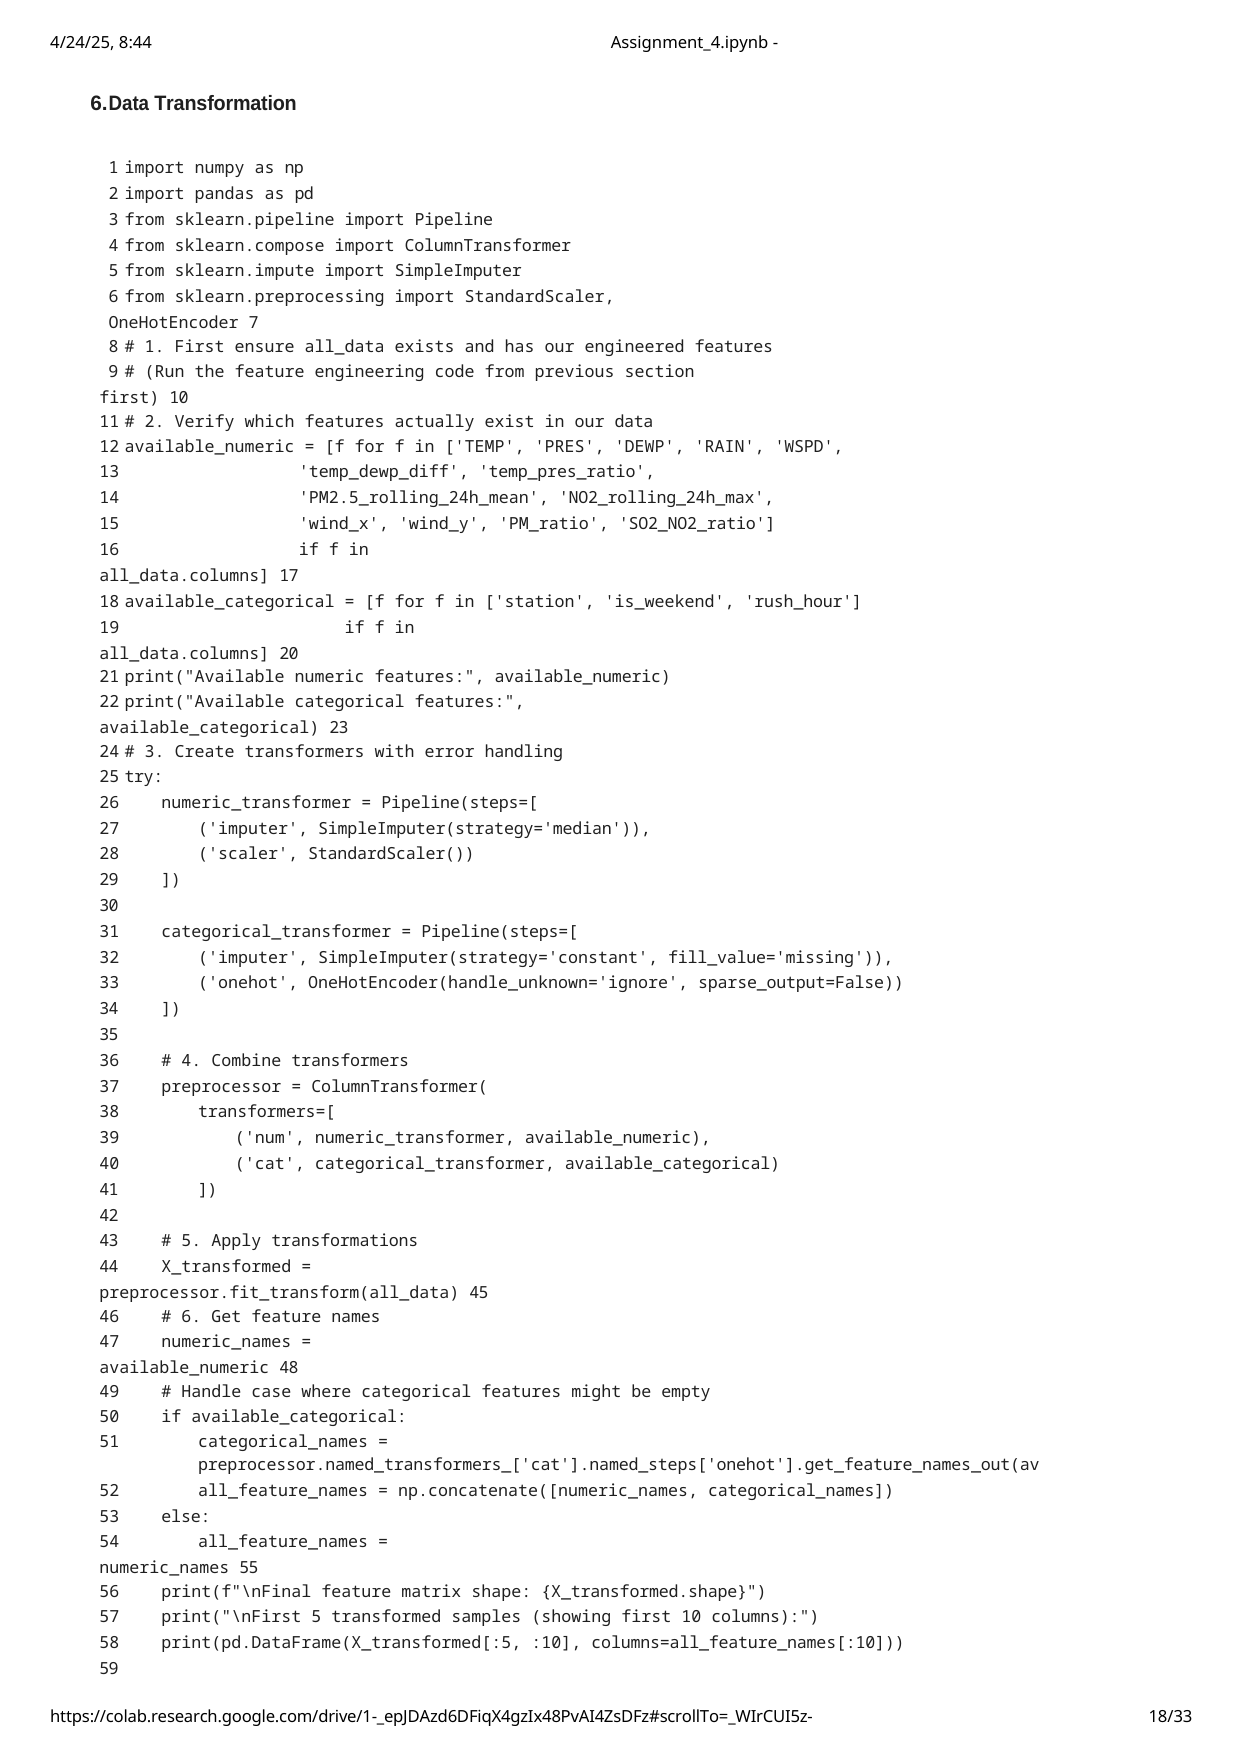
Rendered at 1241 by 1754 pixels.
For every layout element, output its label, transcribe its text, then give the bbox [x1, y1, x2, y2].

list ('num', numeric_transformer, available_numeric), [99, 1126, 1181, 1148]
list from sklearn.compose import ColumnTransformer [108, 233, 1181, 256]
text 29 ]) [99, 868, 1181, 891]
text 41 ]) [99, 1177, 1181, 1200]
list available_categorical = [f for f in ['station', 'is_weekend', 'rush_hour'] [99, 589, 1181, 612]
list print(pd.DataFrame(X_transformed[:5, :10], columns=all_feature_names[:10])) [99, 1631, 1181, 1653]
list categorical_transformer = Pipeline(steps=[ [99, 919, 1181, 942]
text 30 [99, 894, 1181, 916]
list ('onehot', OneHotEncoder(handle_unknown='ignore', sparse_output=False)) [99, 971, 1181, 994]
list preprocessor = ColumnTransformer( [99, 1074, 1181, 1097]
list if f in all_data.columns] 20 [99, 615, 574, 664]
list # 3. Create transformers with error handling [99, 742, 1181, 761]
list import pandas as pd [108, 182, 1181, 204]
list if available_categorical: [99, 1404, 1181, 1427]
list 'PM2.5_rolling_24h_mean', 'NO2_rolling_24h_max', [99, 486, 1181, 508]
list # 4. Combine transformers [99, 1048, 1181, 1071]
list ('scaler', StandardScaler()) [99, 842, 1181, 865]
list # 2. Verify which features actually exist in our data [99, 412, 1181, 431]
list 'temp_dewp_diff', 'temp_pres_ratio', [99, 460, 1181, 483]
subtitle Data Transformation [90, 91, 1181, 115]
list # 1. First ensure all_data exists and has our engineered features [108, 337, 1181, 356]
list all_feature_names = numeric_names 55 [99, 1530, 501, 1579]
list ('cat', categorical_transformer, available_categorical) [99, 1152, 1181, 1174]
list from sklearn.pipeline import Pipeline [108, 207, 1181, 230]
list 'wind_x', 'wind_y', 'PM_ratio', 'SO2_NO2_ratio'] [99, 512, 1181, 534]
text 44 X_transformed = preprocessor.fit_transform(all_data) 45 [99, 1255, 638, 1304]
list from sklearn.impute import SimpleImputer [108, 259, 1181, 282]
list else: [99, 1504, 1181, 1527]
list import numpy as np [108, 156, 1181, 178]
list try: [99, 764, 1181, 787]
list # (Run the feature engineering code from previous section first) 10 [99, 359, 712, 408]
list all_feature_names = np.concatenate([numeric_names, categorical_names]) [99, 1478, 1181, 1501]
list from sklearn.preprocessing import StandardScaler, OneHotEncoder 7 [108, 285, 703, 334]
text 43 # 5. Apply transformations [99, 1229, 1181, 1252]
text 35 [99, 1023, 1181, 1045]
list ('imputer', SimpleImputer(strategy='constant', fill_value='missing')), [99, 945, 1181, 968]
list # Handle case where categorical features might be empty [99, 1382, 1181, 1401]
text 34 ]) [99, 997, 1181, 1019]
list print("Available categorical features:", available_categorical) 23 [99, 690, 703, 739]
list transformers=[ [99, 1100, 1181, 1123]
list print("Available numeric features:", available_numeric) [99, 667, 1181, 687]
list # 6. Get feature names [99, 1307, 1181, 1326]
text 42 [99, 1203, 1181, 1226]
list numeric_names = available_numeric 48 [99, 1329, 464, 1378]
list ('imputer', SimpleImputer(strategy='median')), [99, 816, 1181, 839]
list print(f"\nFinal feature matrix shape: {X_transformed.shape}") [99, 1582, 1181, 1602]
list available_numeric = [f for f in ['TEMP', 'PRES', 'DEWP', 'RAIN', 'WSPD', [99, 434, 1181, 457]
text 59 [99, 1656, 1181, 1679]
list print("\nFirst 5 transformed samples (showing first 10 columns):") [99, 1605, 1181, 1627]
list numeric_transformer = Pipeline(steps=[ [99, 790, 1181, 813]
list categorical_names = preprocessor.named_transformers_['cat'].named_steps['onehot'].get_feature_names_out(av [99, 1430, 1181, 1475]
list if f in all_data.columns] 17 [99, 537, 529, 586]
